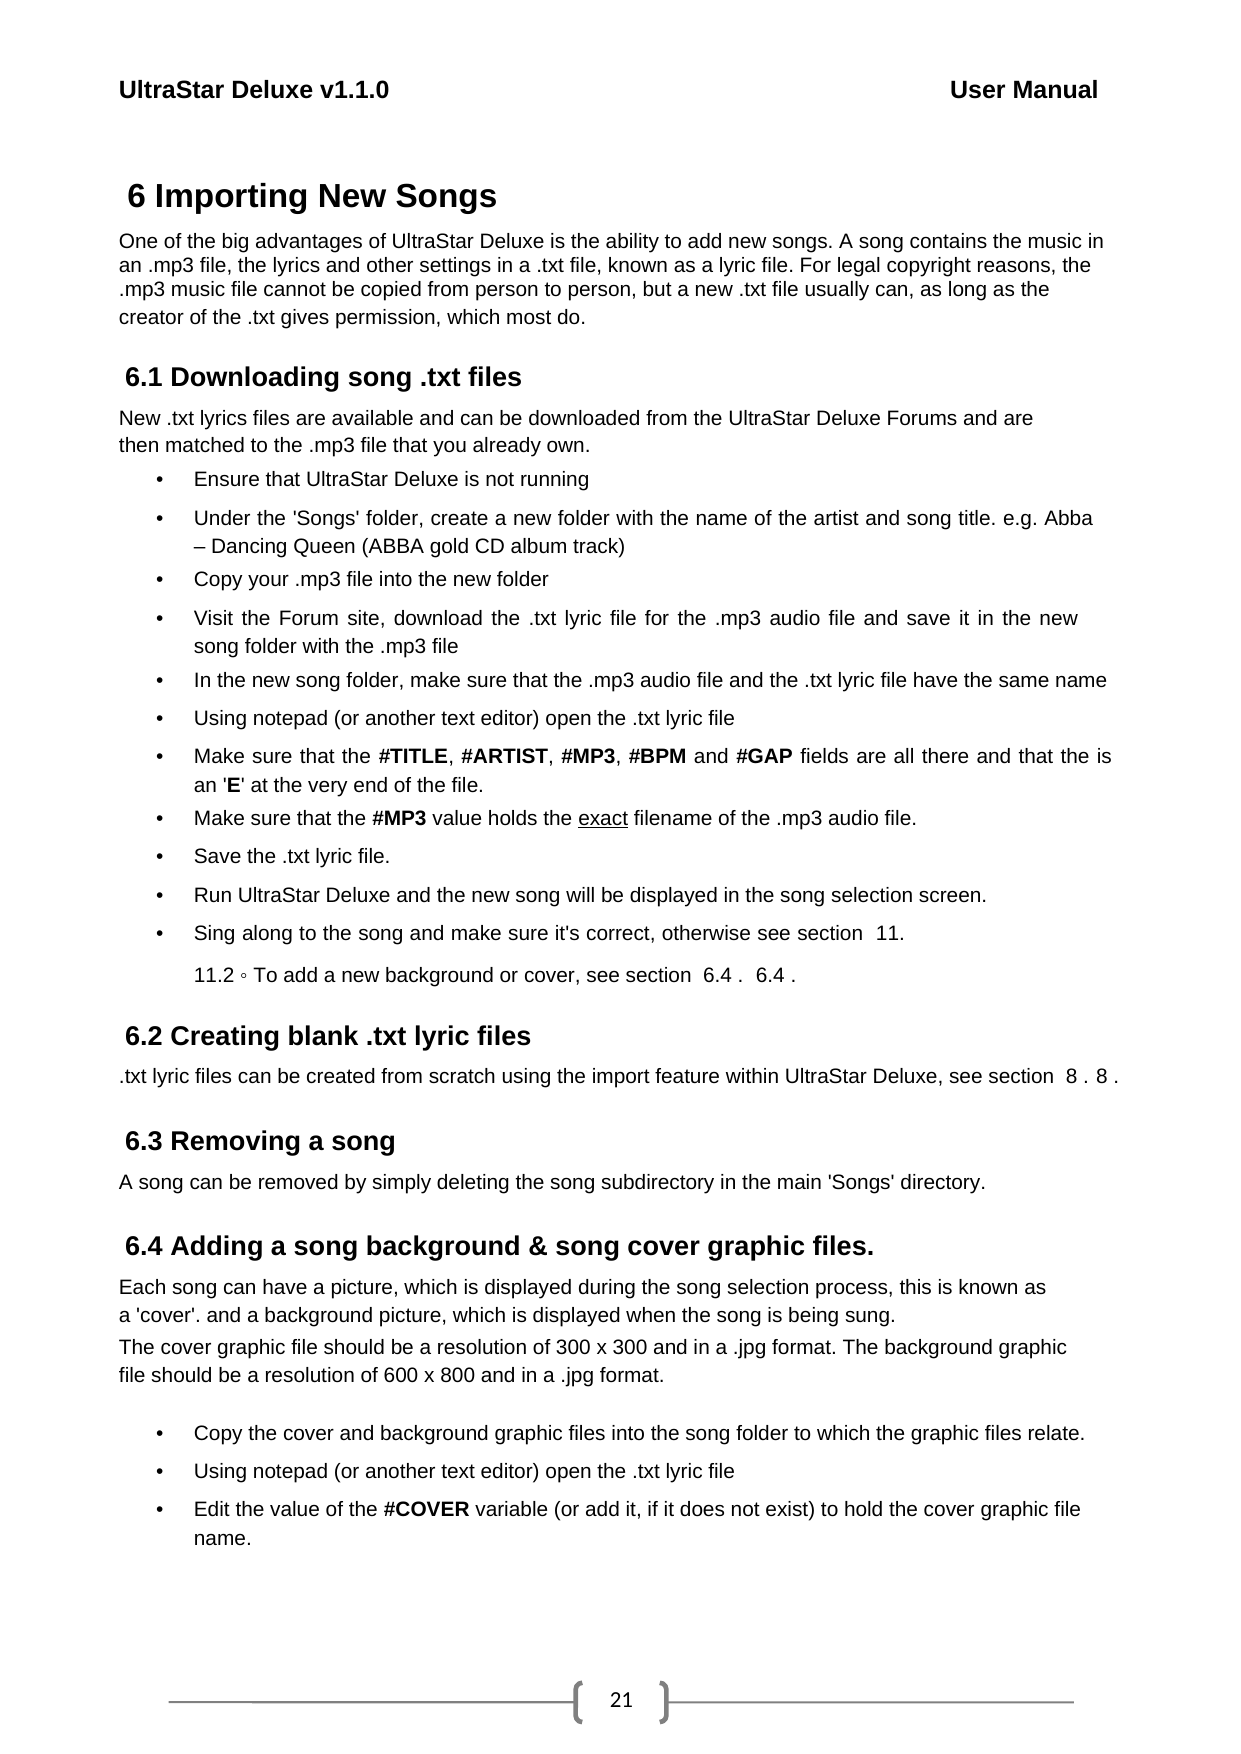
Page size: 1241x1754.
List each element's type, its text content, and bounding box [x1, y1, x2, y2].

list Save the .txt lyric file. [156, 844, 1123, 868]
subtitle 6.1 Downloading song .txt files [125, 361, 1123, 392]
text New .txt lyrics files are available and can be downloaded from the UltraStar Deluxe Forums and are then matched to the .mp3 file that you already own. [119, 405, 1080, 457]
list Using notepad (or another text editor) open the .txt lyric file [156, 1459, 1123, 1483]
list Under the 'Songs' folder, create a new folder with the name of the artist and song title. e.g. Abba – Dancing Queen (ABBA gold CD album track) [156, 506, 1094, 557]
text .txt lyric files can be created from scratch using the import feature within UltraStar Deluxe, see section 8 . 8 . [119, 1064, 1123, 1088]
list Make sure that the #TITLE, #ARTIST, #MP3, #BPM and #GAP fields are all there and that the is an 'E' at the very end of the file. [156, 744, 1113, 797]
text .mp3 music file cannot be copied from person to person, but a new .txt file usually can, as long as the creator of the .txt gives permission, which most do. [119, 276, 1119, 328]
text One of the big advantages of UltraStar Deluxe is the ability to add new songs. A song contains the music in an .mp3 file, the lyrics and other settings in a .txt file, known as a lyric file. For legal copyright reasons, the [119, 228, 1107, 276]
text A song can be removed by simply deleting the song subdirectory in the main 'Songs' directory. [119, 1170, 1123, 1194]
subtitle 6.4 Adding a song background & song cover graphic files. [125, 1230, 1123, 1261]
list Using notepad (or another text editor) open the .txt lyric file [156, 706, 1123, 730]
list Run UltraStar Deluxe and the new song will be displayed in the song selection screen. [156, 882, 1123, 906]
list Visit the Forum site, download the .txt lyric file for the .mp3 audio file and save it in the new song folder with the .mp3 file [156, 606, 1080, 658]
list Edit the value of the #COVER variable (or add it, if it does not exist) to hold the cover graphic file name. [156, 1497, 1082, 1549]
subtitle 6.3 Removing a song [125, 1125, 1123, 1156]
list In the new song folder, make sure that the .mp3 audio file and the .txt lyric file have the same name [156, 667, 1123, 691]
text The cover graphic file should be a resolution of 300 x 300 and in a .jpg format. The background graphic file should be a resolution of 600 x 800 and in a .jpg format. [119, 1335, 1098, 1387]
list Ensure that UltraStar Deluxe is not running [156, 467, 1123, 491]
list Copy your .mp3 file into the new folder [156, 567, 1123, 591]
list Copy the cover and background graphic files into the song folder to which the graphic files relate. [156, 1421, 1123, 1445]
list Make sure that the #MP3 value holds the exact filename of the .mp3 audio file. [156, 806, 1123, 829]
text Each song can have a picture, which is displayed during the song selection process, this is known as a 'cover'. and a background picture, which is displayed when the song is being sung. [119, 1275, 1063, 1327]
subtitle 6 Importing New Songs [127, 176, 1123, 214]
subtitle 6.2 Creating blank .txt lyric files [125, 1019, 1123, 1051]
list Sing along to the song and make sure it's correct, otherwise see section 11. 11.2 ◦ To add a new background or cover, see section 6.4 . 6.4 . [156, 921, 907, 987]
